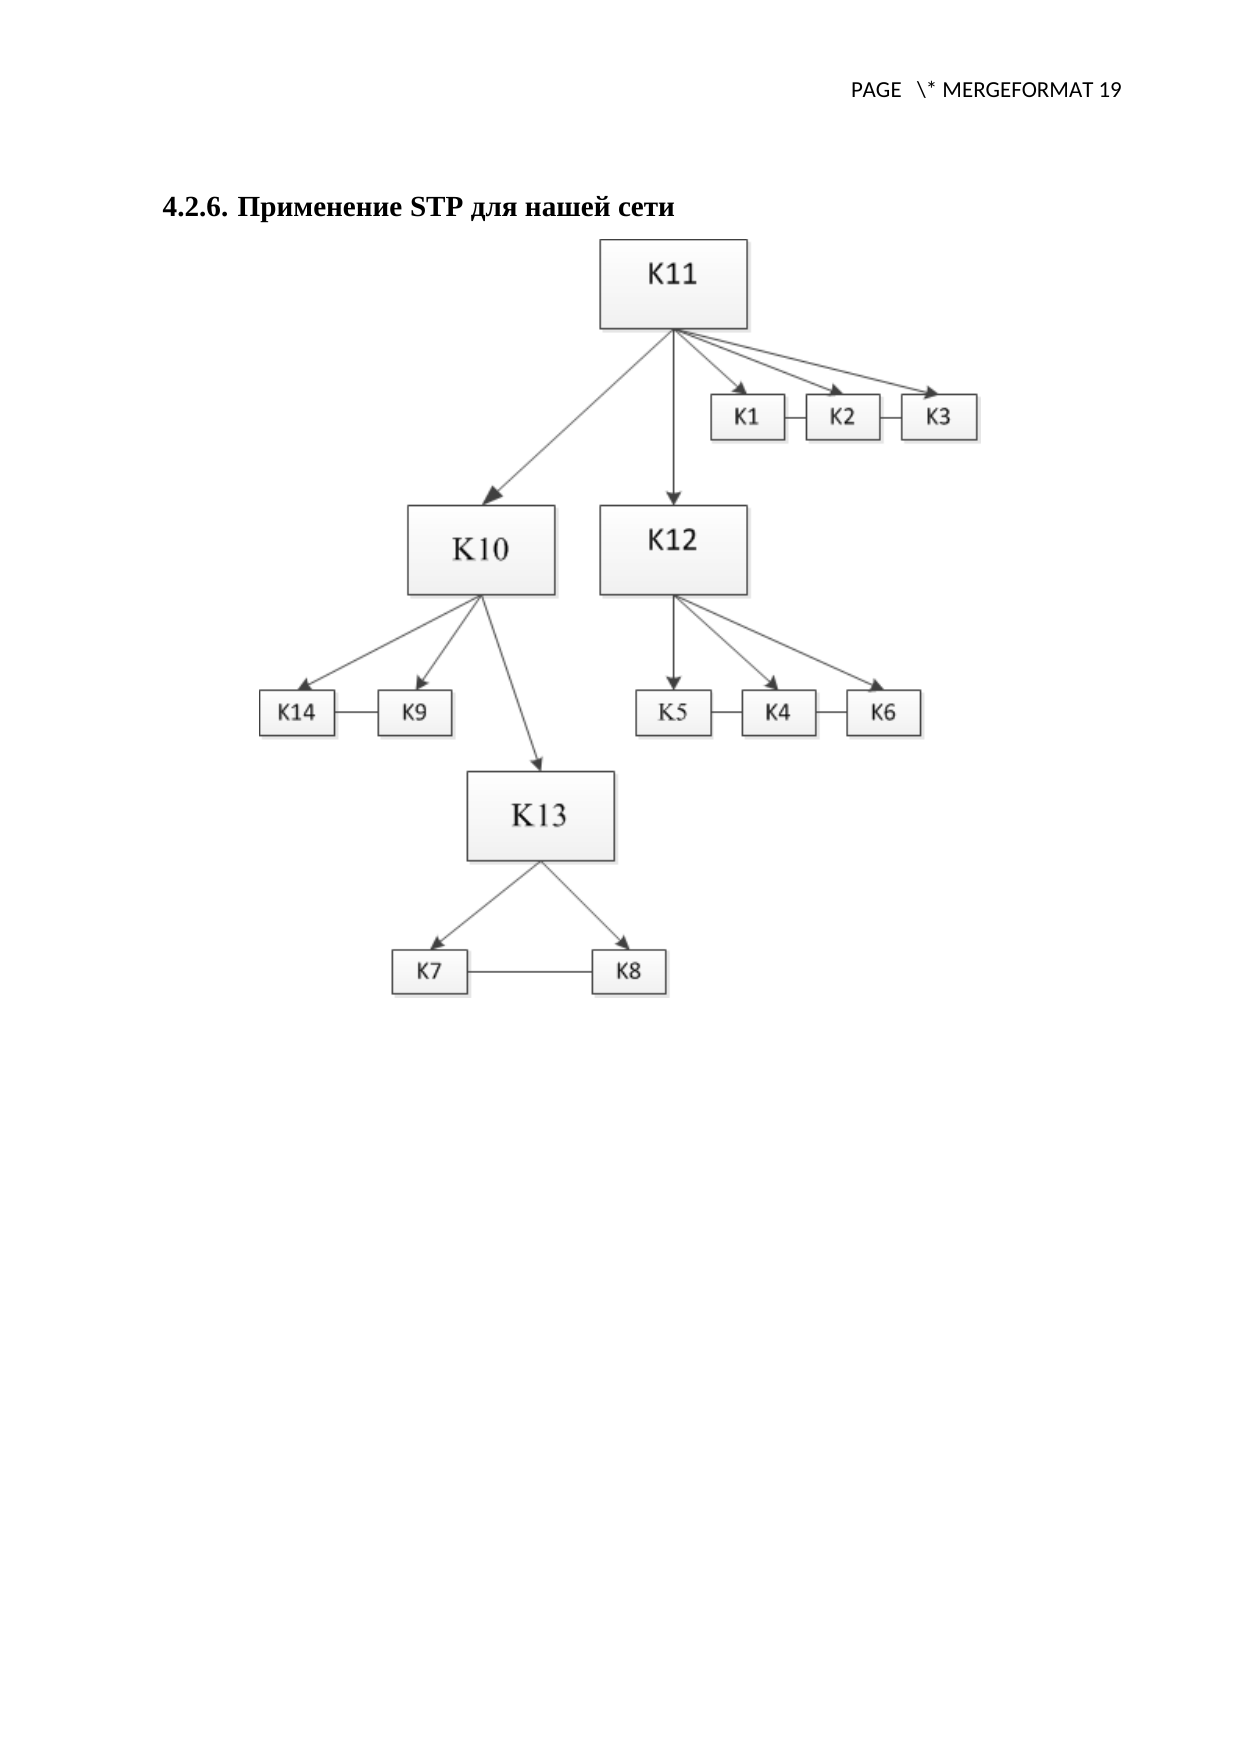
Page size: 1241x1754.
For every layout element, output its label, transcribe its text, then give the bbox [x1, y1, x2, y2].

list Применение STP для нашей сети [162, 189, 1151, 223]
picture [259, 239, 981, 998]
